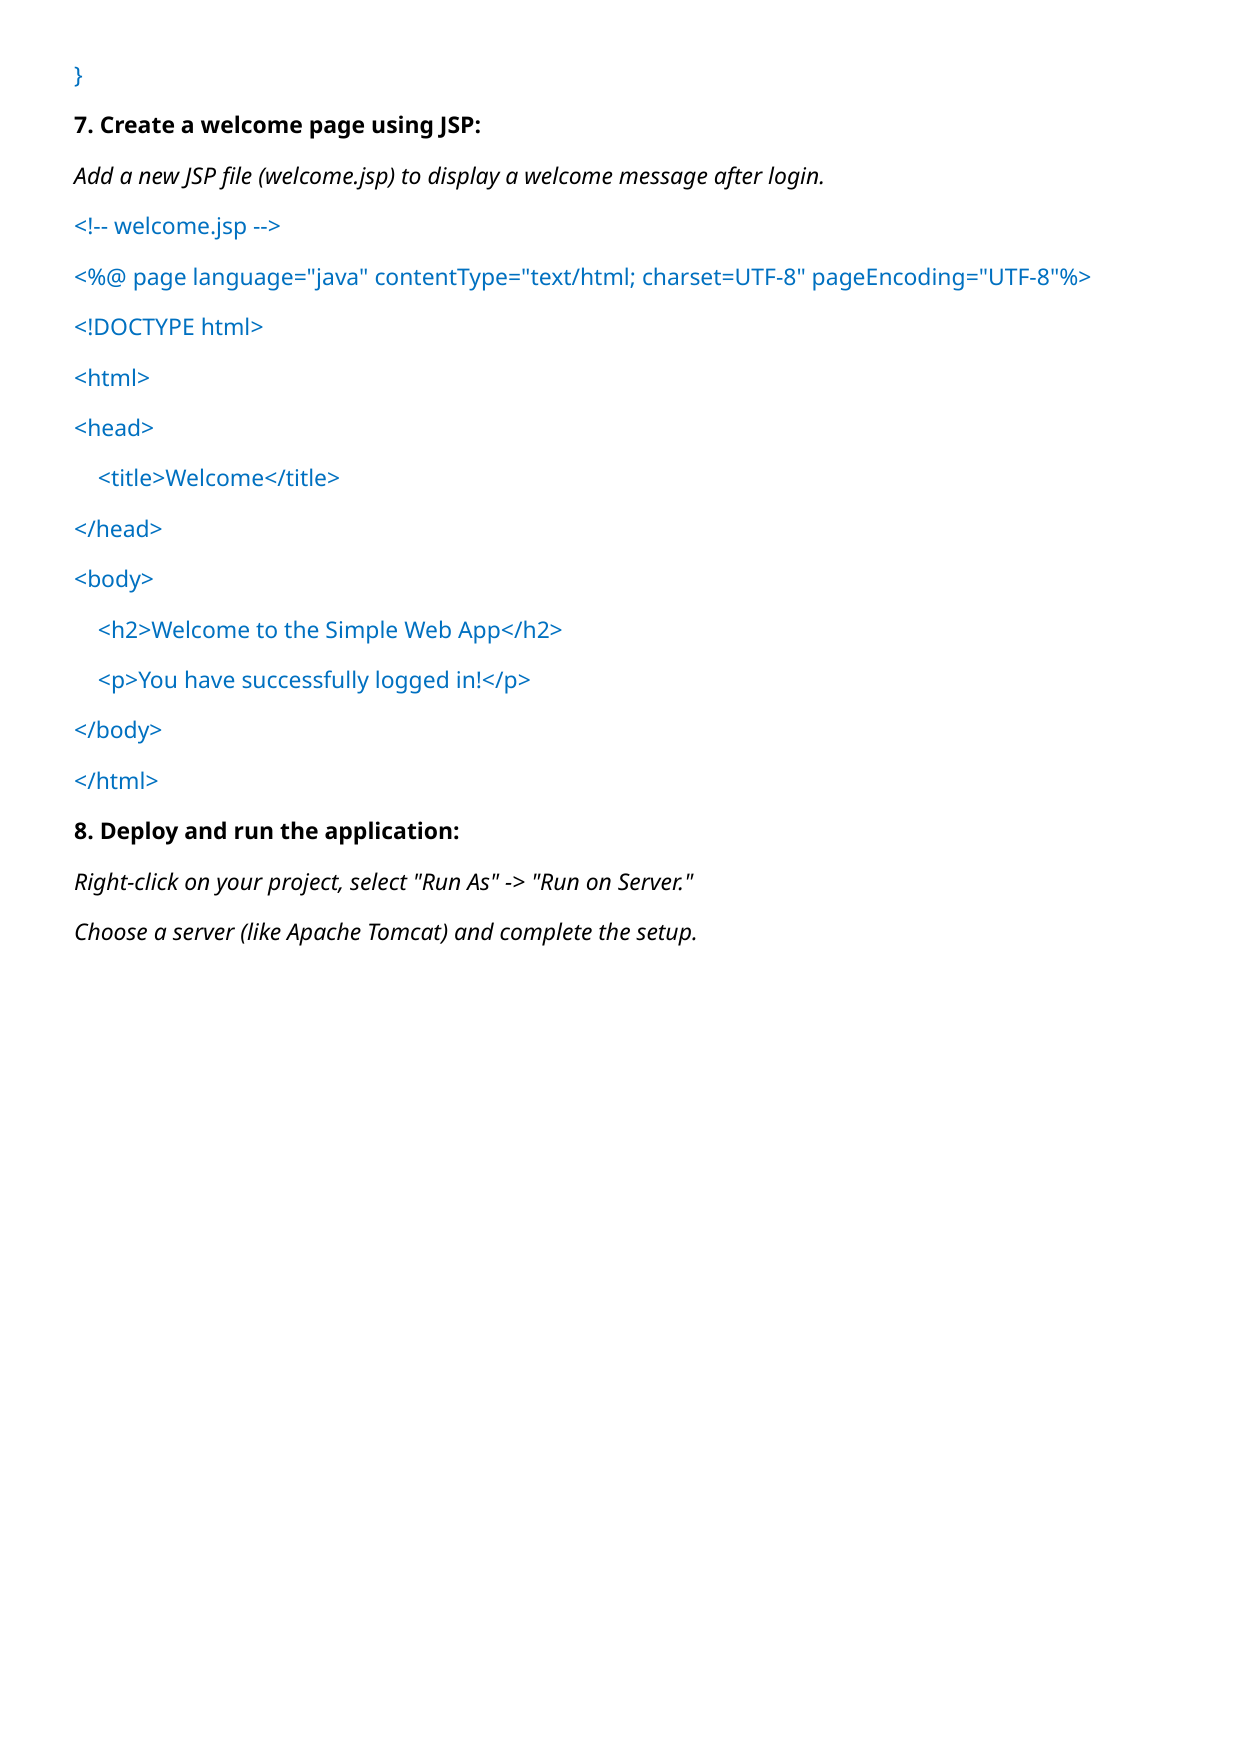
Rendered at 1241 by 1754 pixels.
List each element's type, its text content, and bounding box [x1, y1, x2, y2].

text <!DOCTYPE html> [74, 311, 1181, 342]
text <body> [74, 563, 1181, 594]
text <p>You have successfully logged in!</p> [74, 664, 1181, 695]
text Right-click on your project, select "Run As" -> "Run on Server." [74, 866, 1181, 897]
text </body> [74, 714, 1181, 746]
text <%@ page language="java" contentType="text/html; charset=UTF-8" pageEncoding="UTF-8"%> [74, 261, 1181, 292]
text Choose a server (like Apache Tomcat) and complete the setup. [74, 916, 1181, 947]
text Add a new JSP file (welcome.jsp) to display a welcome message after login. [74, 160, 1181, 191]
text <title>Welcome</title> [74, 462, 1181, 494]
text 8. Deploy and run the application: [74, 815, 1181, 847]
text <!-- welcome.jsp --> [74, 210, 1181, 242]
text <html> [74, 362, 1181, 393]
text <head> [74, 412, 1181, 443]
text } [74, 59, 1181, 90]
text </head> [74, 513, 1181, 544]
text </html> [74, 765, 1181, 796]
text <h2>Welcome to the Simple Web App</h2> [74, 614, 1181, 645]
text 7. Create a welcome page using JSP: [74, 109, 1181, 141]
